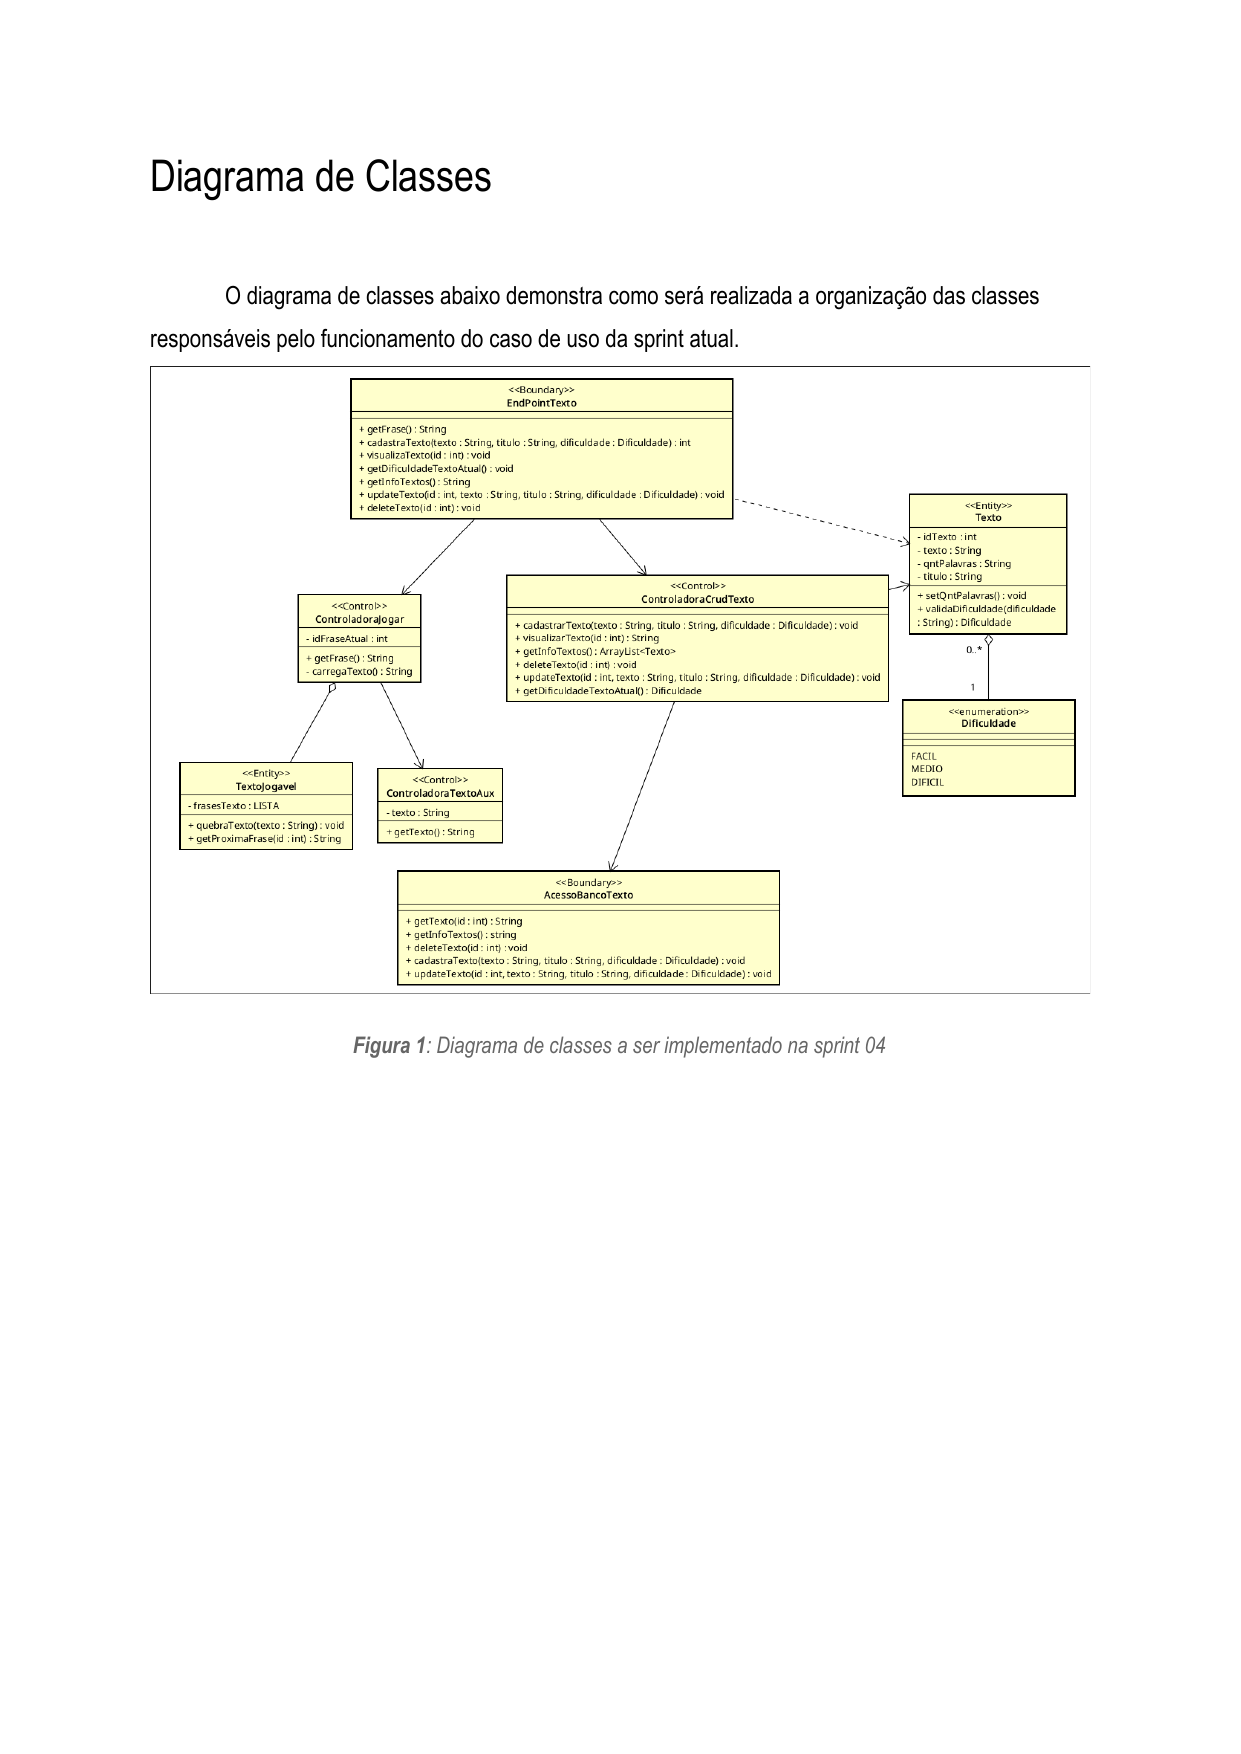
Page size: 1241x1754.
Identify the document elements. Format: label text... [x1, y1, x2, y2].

picture [150, 366, 1091, 994]
text O diagrama de classes abaixo demonstra como será realizada a organização das classes responsáveis pelo funcionamento do caso de uso da sprint atual. [150, 281, 1090, 352]
subtitle Figura 1: Diagrama de classes a ser implementado na sprint 04 [150, 1032, 1090, 1058]
subtitle Diagrama de Classes [150, 150, 1090, 200]
